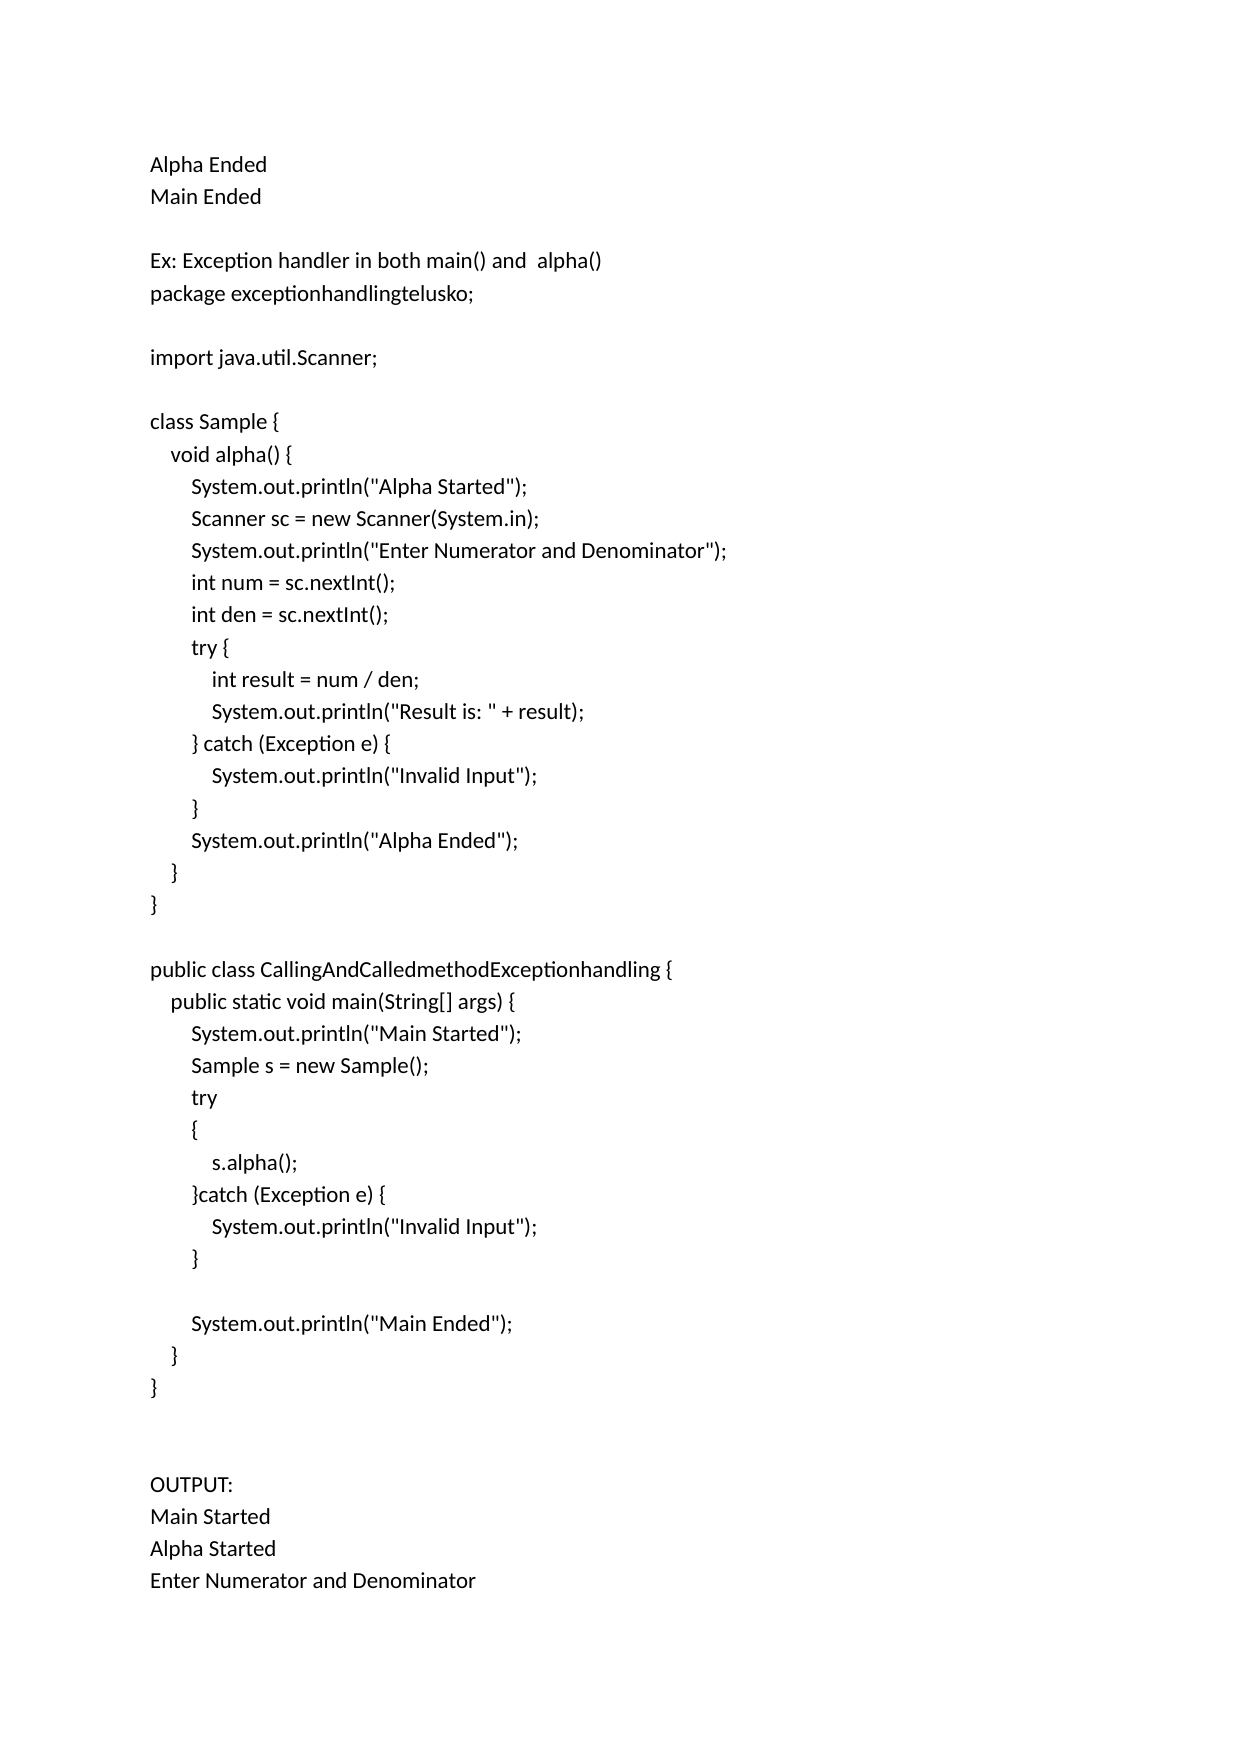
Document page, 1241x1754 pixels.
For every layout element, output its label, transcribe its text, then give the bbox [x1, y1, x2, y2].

text System.out.println("Main Ended"); [150, 1309, 1090, 1337]
text System.out.println("Invalid Input"); [150, 1212, 1090, 1240]
text } [150, 1244, 1090, 1272]
text } [150, 794, 1090, 822]
text Alpha Ended [150, 150, 1090, 178]
text System.out.println("Result is: " + result); [150, 697, 1090, 725]
text System.out.println("Alpha Ended"); [150, 826, 1090, 854]
text try [150, 1083, 1090, 1111]
text public static void main(String[] args) { [150, 987, 1090, 1015]
text Enter Numerator and Denominator [150, 1566, 1090, 1594]
text class Sample { [150, 407, 1090, 436]
text System.out.println("Alpha Started"); [150, 472, 1090, 500]
text try { [150, 633, 1090, 661]
text Alpha Started [150, 1534, 1090, 1562]
text System.out.println("Main Started"); [150, 1019, 1090, 1047]
text public class CallingAndCalledmethodExceptionhandling { [150, 955, 1090, 983]
text import java.util.Scanner; [150, 343, 1090, 371]
text { [150, 1116, 1090, 1144]
text Sample s = new Sample(); [150, 1051, 1090, 1079]
text Main Started [150, 1502, 1090, 1530]
text System.out.println("Enter Numerator and Denominator"); [150, 536, 1090, 564]
text Scanner sc = new Scanner(System.in); [150, 504, 1090, 532]
text } [150, 890, 1090, 918]
text OUTPUT: [150, 1470, 1090, 1498]
text Ex: Exception handler in both main() and alpha() [150, 247, 1090, 274]
text } [150, 858, 1090, 886]
text } [150, 1373, 1090, 1401]
text } catch (Exception e) { [150, 729, 1090, 757]
text package exceptionhandlingtelusko; [150, 279, 1090, 307]
text }catch (Exception e) { [150, 1180, 1090, 1208]
text s.alpha(); [150, 1148, 1090, 1176]
text int den = sc.nextInt(); [150, 601, 1090, 629]
text int result = num / den; [150, 665, 1090, 693]
text int num = sc.nextInt(); [150, 568, 1090, 596]
text Main Ended [150, 182, 1090, 210]
text void alpha() { [150, 440, 1090, 468]
text } [150, 1341, 1090, 1369]
text System.out.println("Invalid Input"); [150, 762, 1090, 789]
